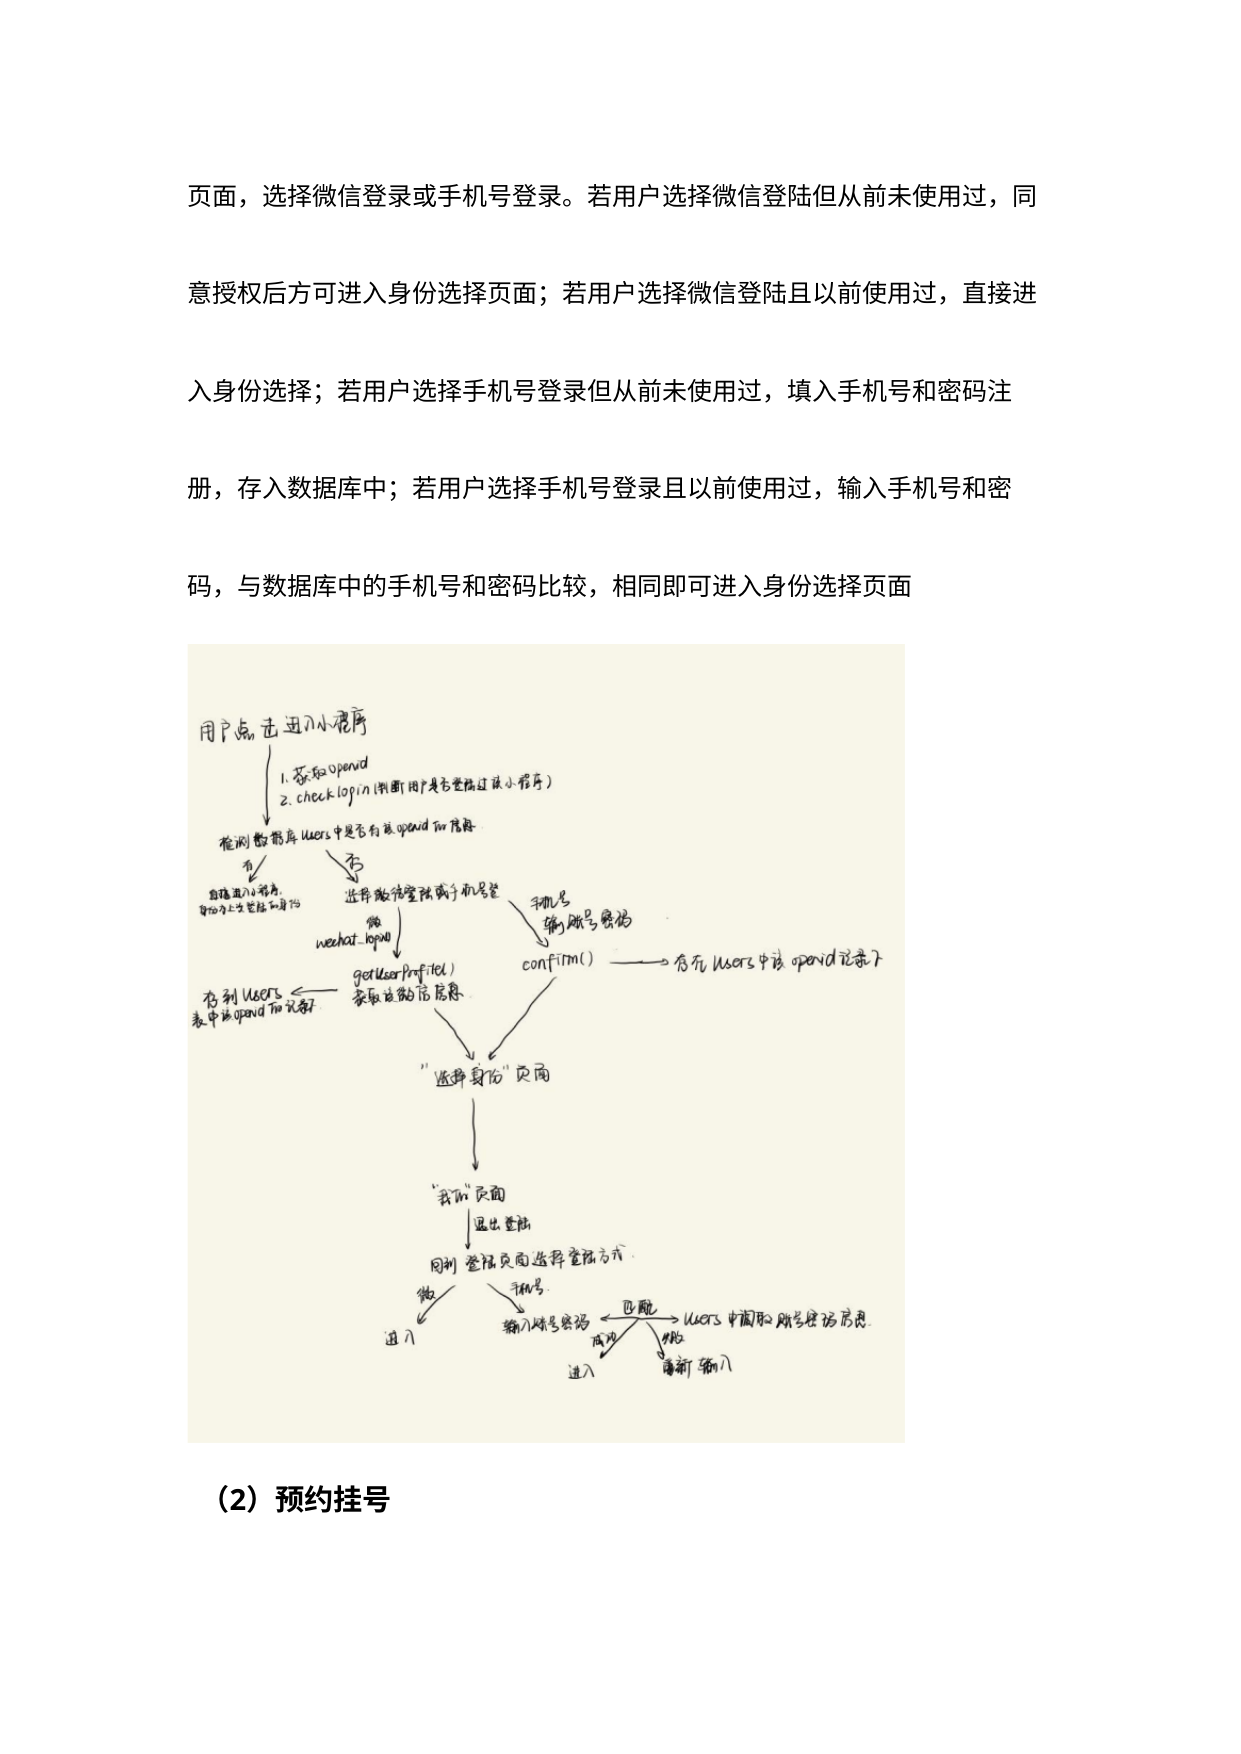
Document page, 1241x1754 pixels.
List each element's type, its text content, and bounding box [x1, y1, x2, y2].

list 预约挂号 [200, 1466, 1053, 1531]
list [187, 162, 1053, 617]
picture [187, 644, 905, 1444]
